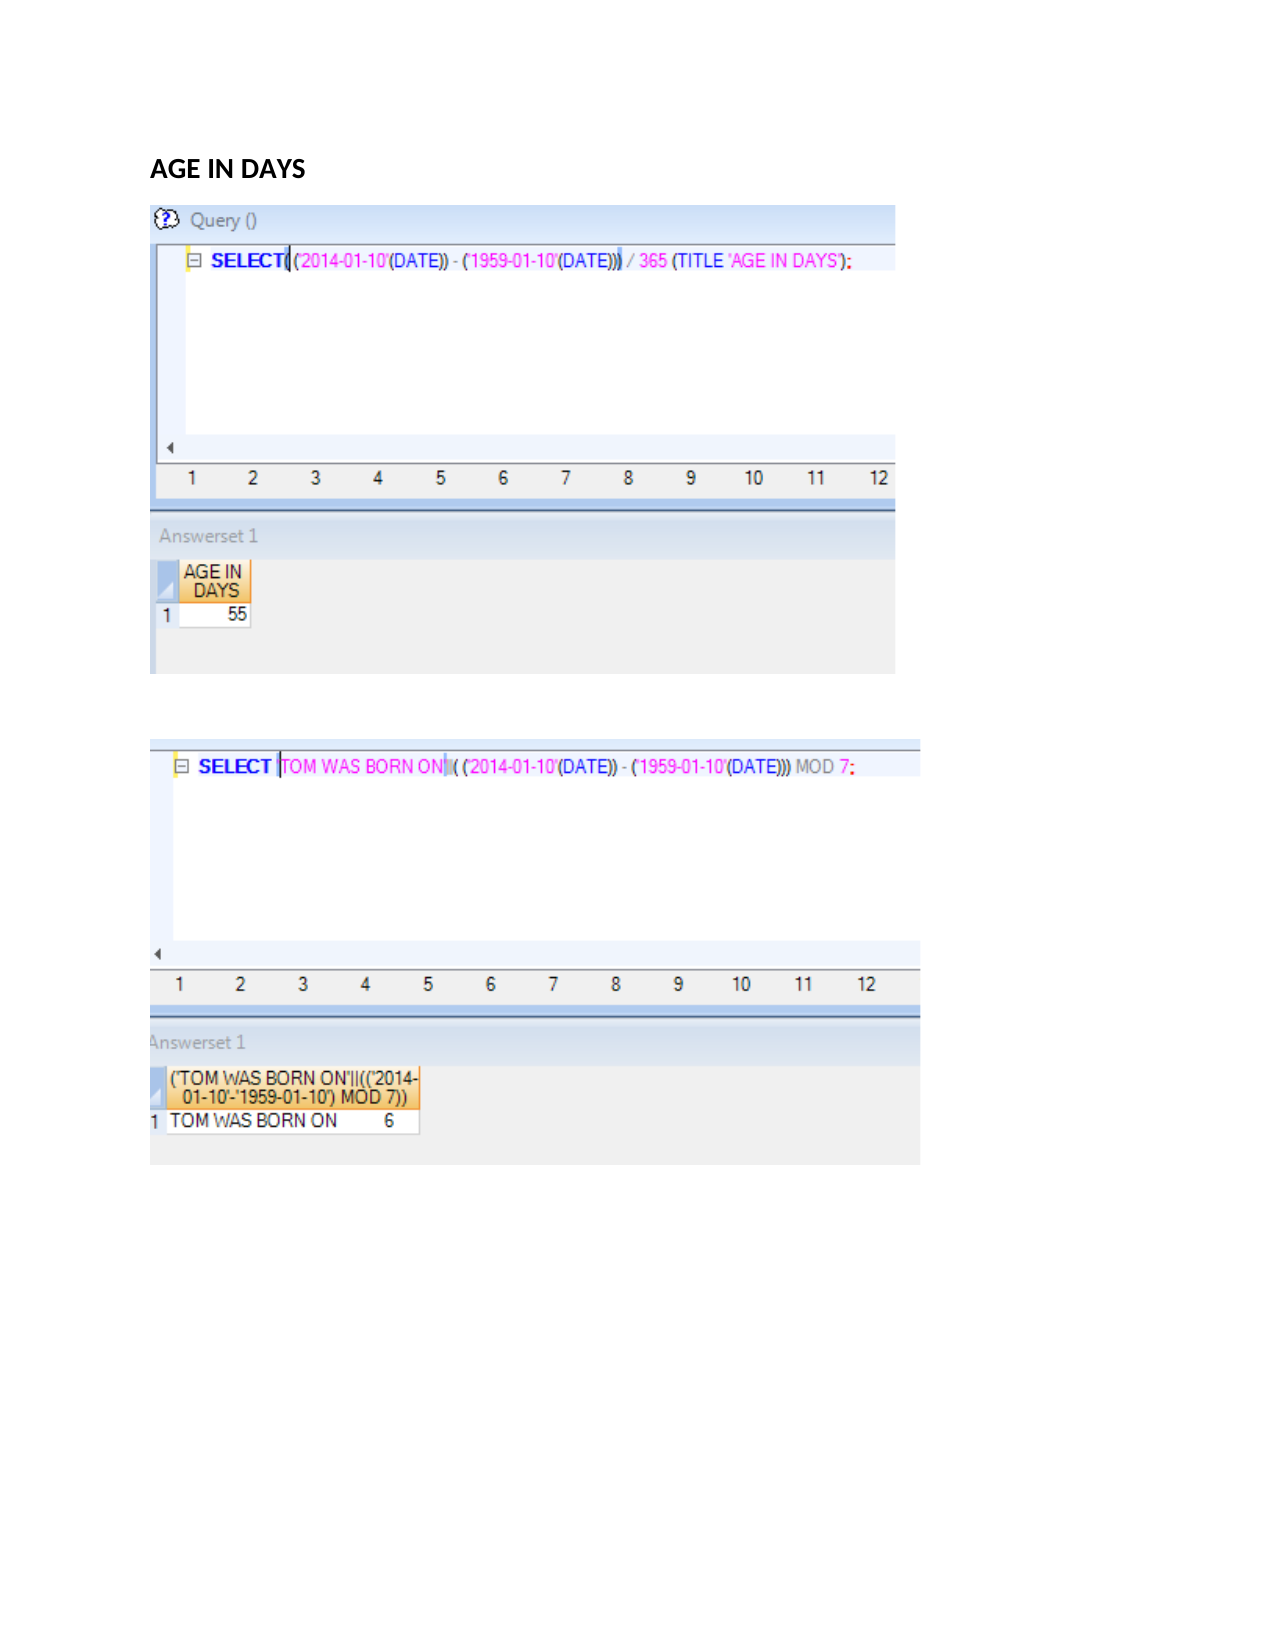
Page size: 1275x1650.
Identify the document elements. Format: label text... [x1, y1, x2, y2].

picture [150, 739, 921, 1165]
picture [150, 205, 896, 674]
text AGE IN DAYS [150, 150, 1125, 186]
